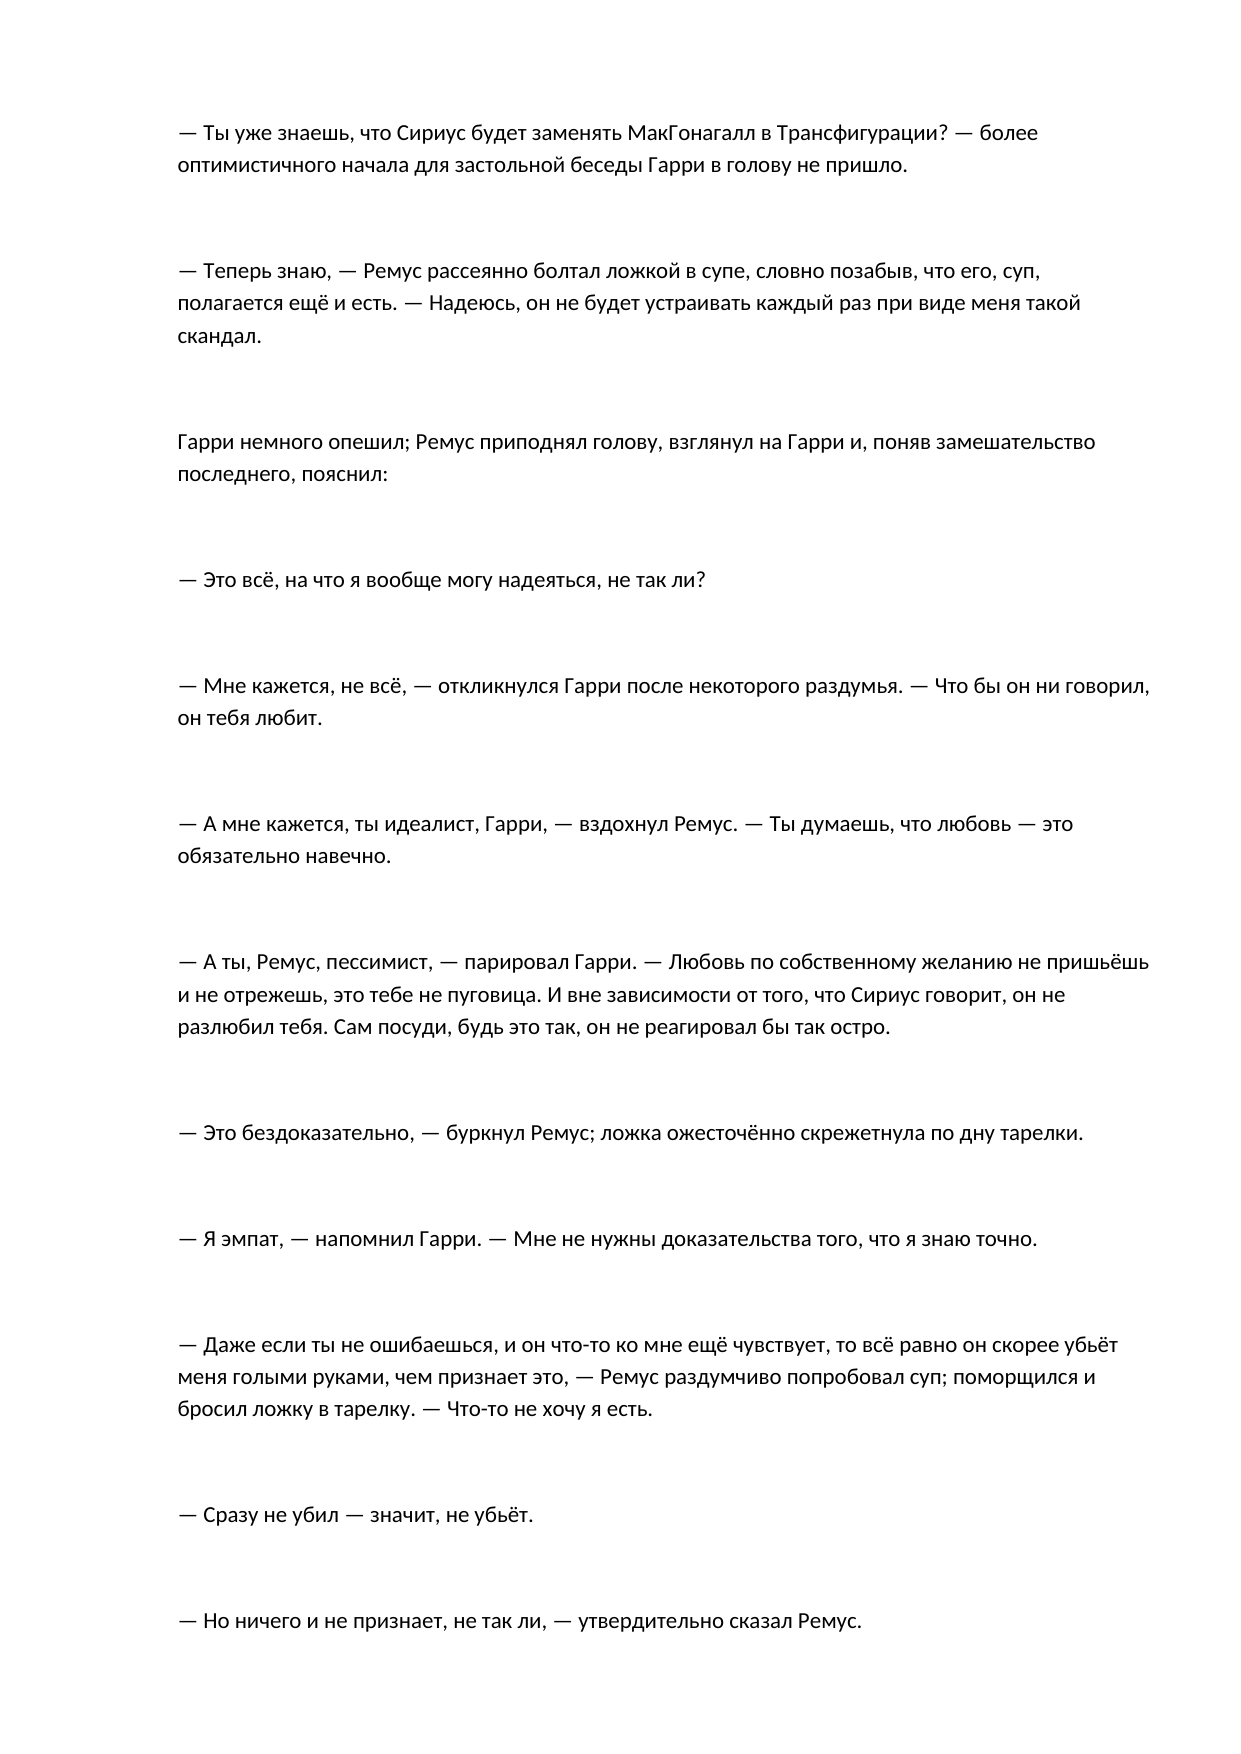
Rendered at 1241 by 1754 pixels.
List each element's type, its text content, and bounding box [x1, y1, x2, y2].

text — Теперь знаю, — Ремус рассеянно болтал ложкой в супе, словно позабыв, что его, суп, полагается ещё и есть. — Надеюсь, он не будет устраивать каждый раз при виде меня такой скандал. [177, 256, 1152, 349]
text — Мне кажется, не всё, — откликнулся Гарри после некоторого раздумья. — Что бы он ни говорил, он тебя любит. [177, 671, 1152, 731]
text — Я эмпат, — напомнил Гарри. — Мне не нужны доказательства того, что я знаю точно. [177, 1224, 1152, 1252]
text — Сразу не убил — значит, не убьёт. [177, 1500, 1152, 1528]
text — Это бездоказательно, — буркнул Ремус; ложка ожесточённо скрежетнула по дну тарелки. [177, 1118, 1152, 1146]
text — Даже если ты не ошибаешься, и он что-то ко мне ещё чувствует, то всё равно он скорее убьёт меня голыми руками, чем признает это, — Ремус раздумчиво попробовал суп; поморщился и бросил ложку в тарелку. — Что-то не хочу я есть. [177, 1330, 1152, 1422]
text — Ты уже знаешь, что Сириус будет заменять МакГонагалл в Трансфигурации? — более оптимистичного начала для застольной беседы Гарри в голову не пришло. [177, 118, 1152, 178]
text — А ты, Ремус, пессимист, — парировал Гарри. — Любовь по собственному желанию не пришьёшь и не отрежешь, это тебе не пуговица. И вне зависимости от того, что Сириус говорит, он не разлюбил тебя. Сам посуди, будь это так, он не реагировал бы так остро. [177, 947, 1152, 1040]
text — А мне кажется, ты идеалист, Гарри, — вздохнул Ремус. — Ты думаешь, что любовь — это обязательно навечно. [177, 809, 1152, 869]
text Гарри немного опешил; Ремус приподнял голову, взглянул на Гарри и, поняв замешательство последнего, пояснил: [177, 427, 1152, 487]
text — Это всё, на что я вообще могу надеяться, не так ли? [177, 565, 1152, 593]
text — Но ничего и не признает, не так ли, — утвердительно сказал Ремус. [177, 1606, 1152, 1634]
